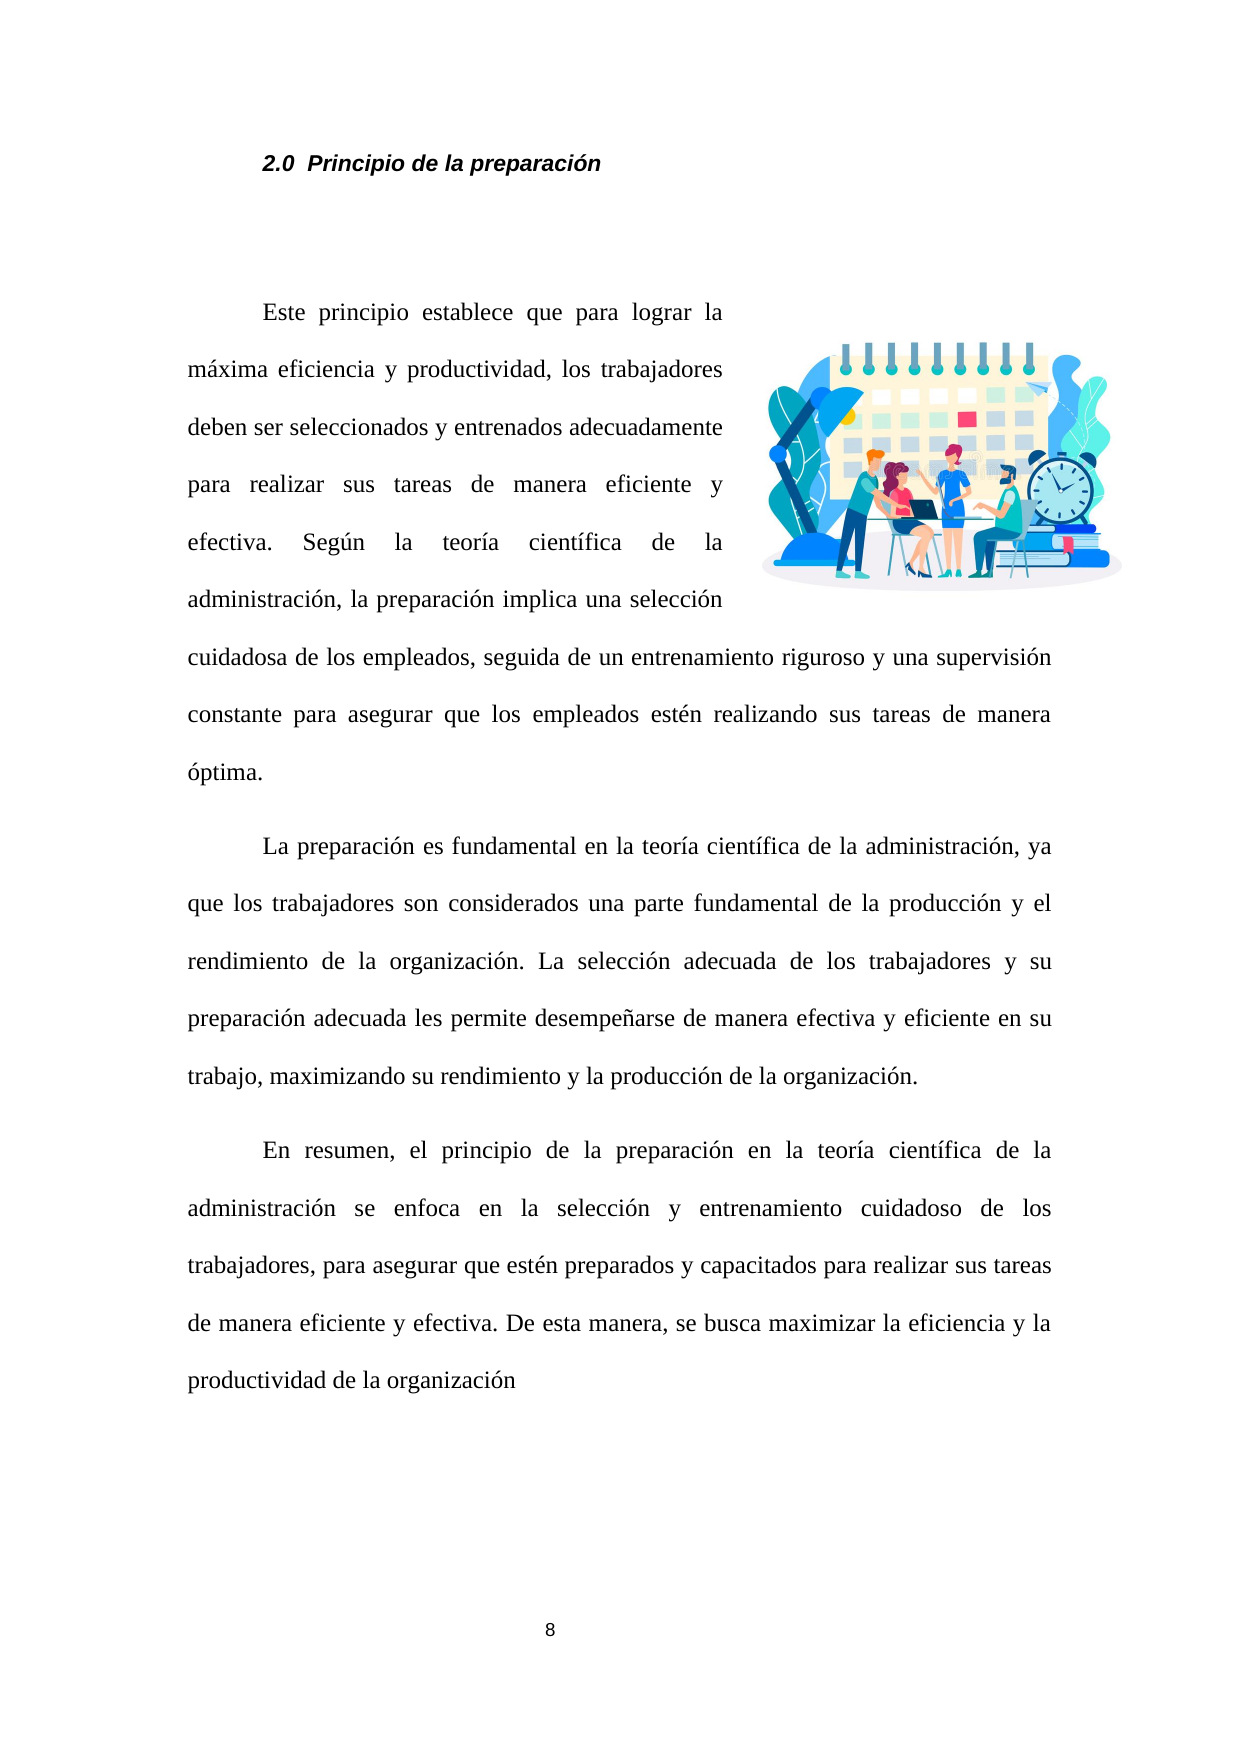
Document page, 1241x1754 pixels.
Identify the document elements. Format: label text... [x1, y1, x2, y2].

picture [742, 316, 1142, 617]
text La preparación es fundamental en la teoría científica de la administración, ya que los trabajadores son considerados una parte fundamental de la producción y el rendimiento de la organización. La selección adecuada de los trabajadores y su preparación adecuada les permite desempeñarse de manera efectiva y eficiente en su trabajo, maximizando su rendimiento y la producción de la organización. [187, 831, 1053, 1090]
text En resumen, el principio de la preparación en la teoría científica de la administración se enfoca en la selección y entrenamiento cuidadoso de los trabajadores, para asegurar que estén preparados y capacitados para realizar sus tareas de manera eficiente y efectiva. De esta manera, se busca maximizar la eficiencia y la productividad de la organización [187, 1135, 1053, 1394]
subtitle 2.0 Principio de la preparación [187, 150, 1053, 176]
text Este principio establece que para lograr la máxima eficiencia y productividad, los trabajadores deben ser seleccionados y entrenados adecuadamente para realizar sus tareas de manera eficiente y efectiva. Según la teoría científica de la administración, la preparación implica una selección cuidadosa de los empleados, seguida de un entrenamiento riguroso y una supervisión constante para asegurar que los empleados estén realizando sus tareas de manera óptima. [187, 297, 1053, 786]
